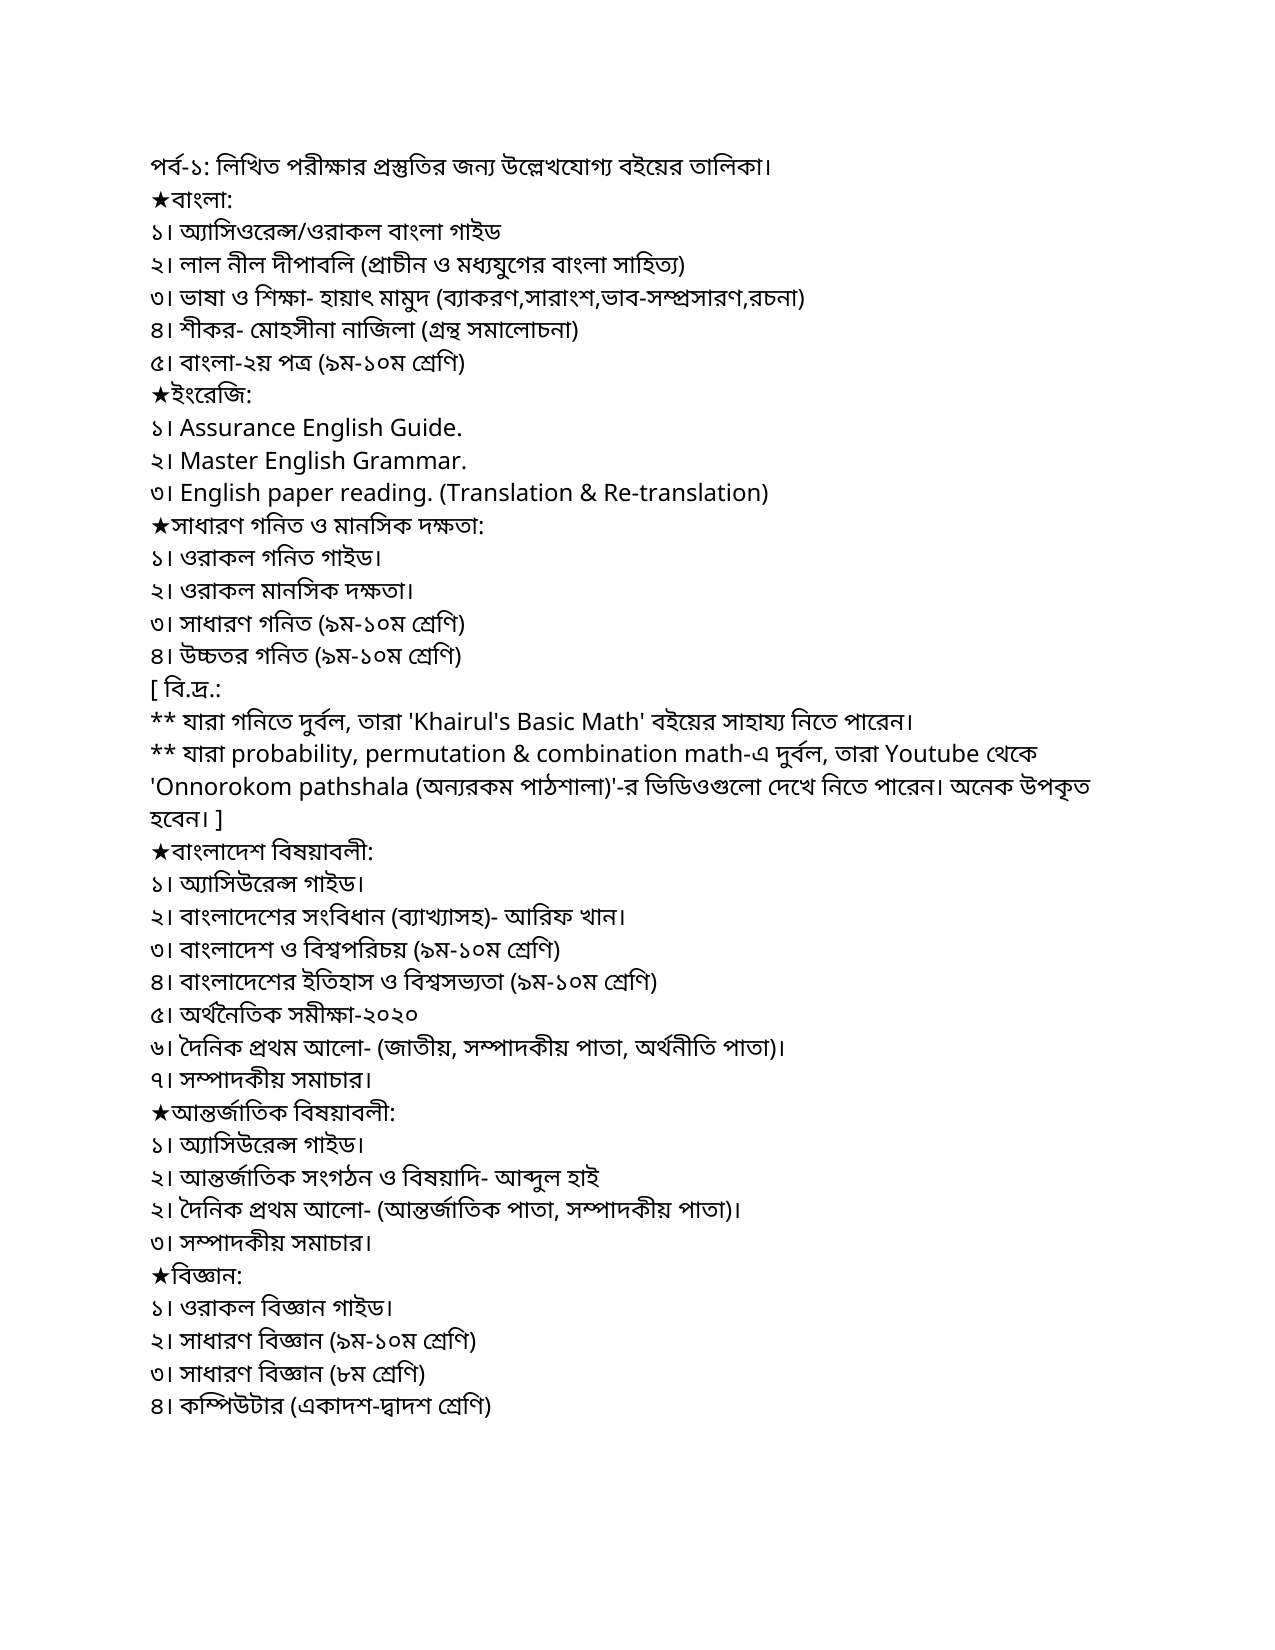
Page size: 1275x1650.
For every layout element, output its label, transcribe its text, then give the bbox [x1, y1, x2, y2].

text ★ইংরেজি: [150, 378, 1125, 411]
text ৬। দৈনিক প্রথম আলো- (জাতীয়, সম্পাদকীয় পাতা, অর্থনীতি পাতা)। [150, 1030, 1125, 1063]
text ★আন্তর্জাতিক বিষয়াবলী: [150, 1096, 1125, 1128]
text [ বি.দ্র.: [150, 672, 1125, 704]
text ২। বাংলাদেশের সংবিধান (ব্যাখ্যাসহ)- আরিফ খান। [150, 900, 1125, 932]
text ৩। বাংলাদেশ ও বিশ্বপরিচয় (৯ম-১০ম শ্রেণি) [150, 932, 1125, 965]
text ৩। English paper reading. (Translation & Re-translation) [150, 476, 1125, 509]
text ২। সাধারণ বিজ্ঞান (৯ম-১০ম শ্রেণি) [150, 1324, 1125, 1356]
text ১। অ্যাসিওরেন্স/ওরাকল বাংলা গাইড [150, 215, 1125, 248]
text ২। লাল নীল দীপাবলি (প্রাচীন ও মধ্যযুগের বাংলা সাহিত্য) [150, 248, 1125, 280]
text ১। ওরাকল বিজ্ঞান গাইড। [150, 1291, 1125, 1324]
text ৪। কম্পিউটার (একাদশ-দ্বাদশ শ্রেণি) [150, 1389, 1125, 1422]
text ২। ওরাকল মানসিক দক্ষতা। [150, 574, 1125, 606]
text ৪। শীকর- মোহসীনা নাজিলা (গ্রন্থ সমালোচনা) [150, 313, 1125, 346]
text ৩। সাধারণ বিজ্ঞান (৮ম শ্রেণি) [150, 1356, 1125, 1389]
text ১। অ্যাসিউরেন্স গাইড। [150, 867, 1125, 900]
text ★বাংলা: [150, 183, 1125, 215]
text ২। দৈনিক প্রথম আলো- (আন্তর্জাতিক পাতা, সম্পাদকীয় পাতা)। [150, 1193, 1125, 1226]
text পর্ব-১: লিখিত পরীক্ষার প্রস্তুতির জন্য উল্লেখযোগ্য বইয়ের তালিকা। [150, 150, 1125, 183]
text ২। আন্তর্জাতিক সংগঠন ও বিষয়াদি- আব্দুল হাই [150, 1161, 1125, 1193]
text ৩। ভাষা ও শিক্ষা- হায়াৎ মামুদ (ব্যাকরণ,সারাংশ,ভাব-সম্প্রসারণ,রচনা) [150, 280, 1125, 313]
text ★সাধারণ গনিত ও মানসিক দক্ষতা: [150, 509, 1125, 541]
text ★বিজ্ঞান: [150, 1258, 1125, 1291]
text ১। Assurance English Guide. [150, 411, 1125, 443]
text ৩। সম্পাদকীয় সমাচার। [150, 1226, 1125, 1258]
text ৫। অর্থনৈতিক সমীক্ষা-২০২০ [150, 998, 1125, 1030]
text ★বাংলাদেশ বিষয়াবলী: [150, 835, 1125, 867]
text ৭। সম্পাদকীয় সমাচার। [150, 1063, 1125, 1096]
text ৩। সাধারণ গনিত (৯ম-১০ম শ্রেণি) [150, 606, 1125, 639]
text ** যারা probability, permutation & combination math-এ দুর্বল, তারা Youtube থেকে 'Onnorokom pathshala (অন্যরকম পাঠশালা)'-র ভিডিওগুলো দেখে নিতে পারেন। অনেক উপকৃত হবেন। ] [150, 737, 1125, 835]
text ৪। উচ্চতর গনিত (৯ম-১০ম শ্রেণি) [150, 639, 1125, 672]
text ** যারা গনিতে দুর্বল, তারা 'Khairul's Basic Math' বইয়ের সাহায্য নিতে পারেন। [150, 704, 1125, 737]
text ২। Master English Grammar. [150, 443, 1125, 476]
text ১। ওরাকল গনিত গাইড। [150, 541, 1125, 574]
text ৪। বাংলাদেশের ইতিহাস ও বিশ্বসভ্যতা (৯ম-১০ম শ্রেণি) [150, 965, 1125, 998]
text ৫। বাংলা-২য় পত্র (৯ম-১০ম শ্রেণি) [150, 346, 1125, 378]
text ১। অ্যাসিউরেন্স গাইড। [150, 1128, 1125, 1161]
